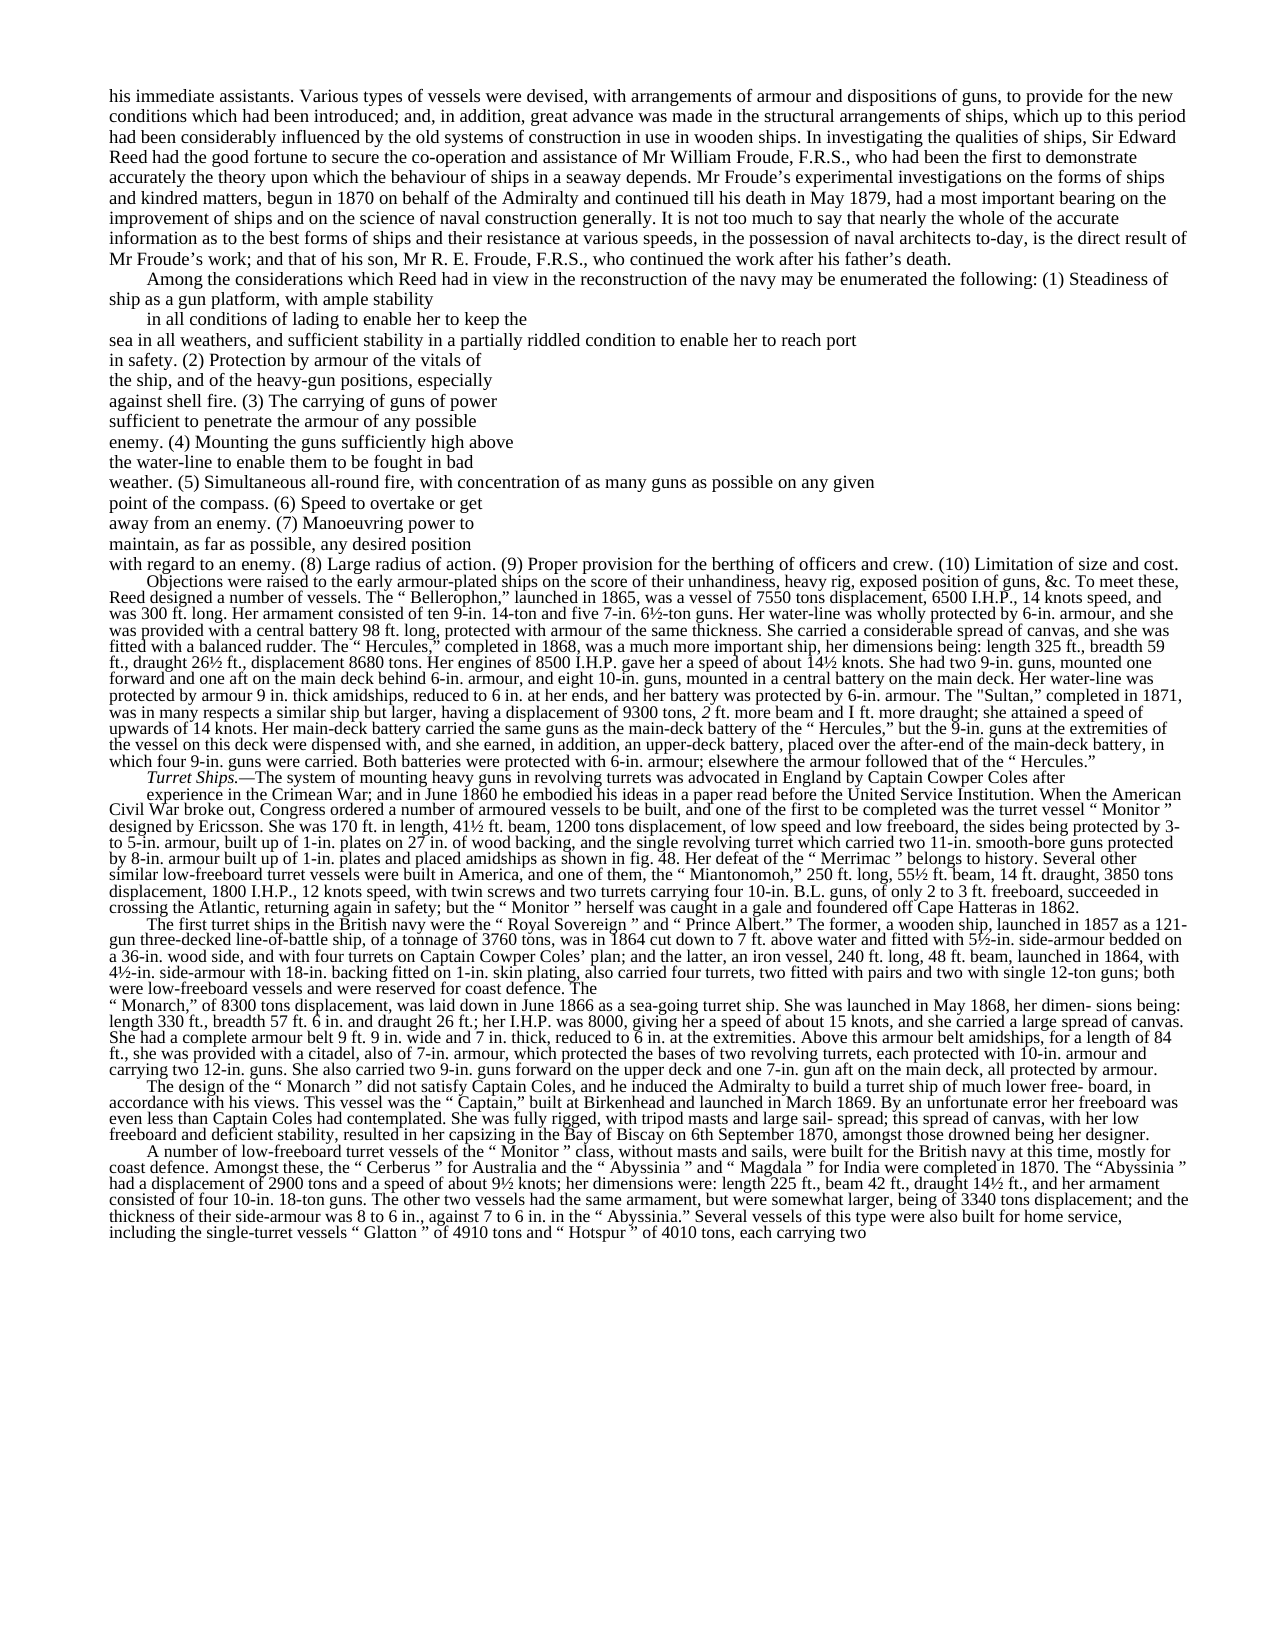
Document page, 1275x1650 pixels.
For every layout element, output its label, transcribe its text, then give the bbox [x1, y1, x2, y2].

text in safety. (2) Protection by armour of the vitals of [109, 350, 1190, 371]
text Objections were raised to the early armour-plated ships on the score of their unhandiness, heavy rig, exposed position of guns, &c. To meet these, Reed designed a number of vessels. The “ Bellerophon,” launched in 1865, was a vessel of 7550 tons displacement, 6500 I.H.P., 14 knots speed, and was 300 ft. long. Her armament consisted of ten 9-in. 14-ton and five 7-in. 6½-ton guns. Her water-line was wholly protected by 6-in. armour, and she was provided with a central battery 98 ft. long, protected with armour of the same thickness. She carried a considerable spread of canvas, and she was fitted with a balanced rudder. The “ Hercules,” completed in 1868, was a much more important ship, her dimensions being: length 325 ft., breadth 59 ft., draught 26½ ft., displacement 8680 tons. Her engines of 8500 I.H.P. gave her a speed of about 14½ knots. She had two 9-in. guns, mounted one forward and one aft on the main deck behind 6-in. armour, and eight 10-in. guns, mounted in a central battery on the main deck. Her water-line was protected by armour 9 in. thick amidships, reduced to 6 in. at her ends, and her battery was protected by 6-in. armour. The "Sultan,” completed in 1871, was in many respects a similar ship but larger, having a displacement of 9300 tons, 2 ft. more beam and I ft. more draught; she attained a speed of upwards of 14 knots. Her main-deck battery carried the same guns as the main-deck battery of the “ Hercules,” but the 9-in. guns at the extremities of the vessel on this deck were dispensed with, and she earned, in addition, an upper-deck battery, placed over the after-end of the main-deck battery, in which four 9-in. guns were carried. Both batteries were protected with 6-in. armour; elsewhere the armour followed that of the “ Hercules.” [109, 575, 1190, 771]
text The design of the “ Monarch ” did not satisfy Captain Coles, and he induced the Admiralty to build a turret ship of much lower free- board, in accordance with his views. This vessel was the “ Captain,” built at Birkenhead and launched in March 1869. By an unfortunate error her freeboard was even less than Captain Coles had contemplated. She was fully rigged, with tripod masts and large sail- spread; this spread of canvas, with her low freeboard and deficient stability, resulted in her capsizing in the Bay of Biscay on 6th September 1870, amongst those drowned being her designer. [109, 1079, 1190, 1144]
text the water-line to enable them to be fought in bad [109, 452, 1190, 473]
text the ship, and of the heavy-gun positions, especially [109, 371, 1190, 391]
text Among the considerations which Reed had in view in the reconstruction of the navy may be enumerated the following: (1) Steadiness of ship as a gun platform, with ample stability [109, 269, 1190, 309]
text The first turret ships in the British navy were the “ Royal Sovereign ” and “ Prince Albert.” The former, a wooden ship, launched in 1857 as a 121-gun three-decked line-of-battle ship, of a tonnage of 3760 tons, was in 1864 cut down to 7 ft. above water and fitted with 5½-in. side-armour bedded on a 36-in. wood side, and with four turrets on Captain Cowper Coles’ plan; and the latter, an iron vessel, 240 ft. long, 48 ft. beam, launched in 1864, with 4½-in. side-armour with 18-in. backing fitted on 1-in. skin plating, also carried four turrets, two fitted with pairs and two with single 12-ton guns; both were low-freeboard vessels and were reserved for coast defence. The [109, 917, 1190, 998]
text weather. (5) Simultaneous all-round fire, with concentration of as many guns as possible on any given [109, 473, 1190, 493]
text away from an enemy. (7) Manoeuvring power to [109, 513, 1190, 534]
text enemy. (4) Mounting the guns sufficiently high above [109, 432, 1190, 452]
text sea in all weathers, and sufficient stability in a partially riddled condition to enable her to reach port [109, 330, 1190, 350]
text with regard to an enemy. (8) Large radius of action. (9) Proper provision for the berthing of officers and crew. (10) Limitation of size and cost. [109, 554, 1190, 575]
text A number of low-freeboard turret vessels of the “ Monitor ” class, without masts and sails, were built for the British navy at this time, mostly for coast defence. Amongst these, the “ Cerberus ” for Australia and the “ Abyssinia ” and “ Magdala ” for India were completed in 1870. The “Abyssinia ” had a displacement of 2900 tons and a speed of about 9½ knots; her dimensions were: length 225 ft., beam 42 ft., draught 14½ ft., and her armament consisted of four 10-in. 18-ton guns. The other two vessels had the same armament, but were somewhat larger, being of 3340 tons displacement; and the thickness of their side-armour was 8 to 6 in., against 7 to 6 in. in the “ Abyssinia.” Several vessels of this type were also built for home service, including the single-turret vessels “ Glatton ” of 4910 tons and “ Hotspur ” of 4010 tons, each carrying two [109, 1144, 1190, 1242]
text point of the compass. (6) Speed to overtake or get [109, 493, 1190, 513]
text “ Monarch,” of 8300 tons displacement, was laid down in June 1866 as a sea-going turret ship. She was launched in May 1868, her dimen- sions being: length 330 ft., breadth 57 ft. 6 in. and draught 26 ft.; her I.H.P. was 8000, giving her a speed of about 15 knots, and she carried a large spread of canvas. She had a complete armour belt 9 ft. 9 in. wide and 7 in. thick, reduced to 6 in. at the extremities. Above this armour belt amidships, for a length of 84 ft., she was provided with a citadel, also of 7-in. armour, which protected the bases of two revolving turrets, each protected with 10-in. armour and carrying two 12-in. guns. She also carried two 9-in. guns forward on the upper deck and one 7-in. gun aft on the main deck, all protected by armour. [109, 998, 1190, 1079]
text in all conditions of lading to enable her to keep the [109, 309, 1190, 330]
text experience in the Crimean War; and in June 1860 he embodied his ideas in a paper read before the United Service Institution. When the American Civil War broke out, Congress ordered a number of armoured vessels to be built, and one of the first to be completed was the turret vessel “ Monitor ” designed by Ericsson. She was 170 ft. in length, 41½ ft. beam, 1200 tons displacement, of low speed and low freeboard, the sides being protected by 3- to 5-in. armour, built up of 1-in. plates on 27 in. of wood backing, and the single revolving turret which carried two 11-in. smooth-bore guns protected by 8-in. armour built up of 1-in. plates and placed amidships as shown in fig. 48. Her defeat of the “ Merrimac ” belongs to history. Several other similar low-freeboard turret vessels were built in America, and one of them, the “ Miantonomoh,” 250 ft. long, 55½ ft. beam, 14 ft. draught, 3850 tons displacement, 1800 I.H.P., 12 knots speed, with twin screws and two turrets carrying four 10-in. B.L. guns, of only 2 to 3 ft. freeboard, succeeded in crossing the Atlantic, returning again in safety; but the “ Monitor ” herself was caught in a gale and foundered off Cape Hatteras in 1862. [109, 787, 1190, 917]
text sufficient to penetrate the armour of any possible [109, 411, 1190, 432]
text Turret Ships.—The system of mounting heavy guns in revolving turrets was advocated in England by Captain Cowper Coles after [109, 771, 1190, 787]
text against shell fire. (3) The carrying of guns of power [109, 391, 1190, 411]
text maintain, as far as possible, any desired position [109, 534, 1190, 554]
text his immediate assistants. Various types of vessels were devised, with arrangements of armour and dispositions of guns, to provide for the new conditions which had been introduced; and, in addition, great advance was made in the structural arrangements of ships, which up to this period had been considerably influenced by the old systems of construction in use in wooden ships. In investigating the qualities of ships, Sir Edward Reed had the good fortune to secure the co-operation and assistance of Mr William Froude, F.R.S., who had been the first to demonstrate accurately the theory upon which the behaviour of ships in a seaway depends. Mr Froude’s experimental investigations on the forms of ships and kindred matters, begun in 1870 on behalf of the Admiralty and continued till his death in May 1879, had a most important bearing on the improvement of ships and on the science of naval construction generally. It is not too much to say that nearly the whole of the accurate information as to the best forms of ships and their resistance at various speeds, in the possession of naval architects to-day, is the direct result of Mr Froude’s work; and that of his son, Mr R. E. Froude, F.R.S., who continued the work after his father’s death. [109, 86, 1190, 269]
